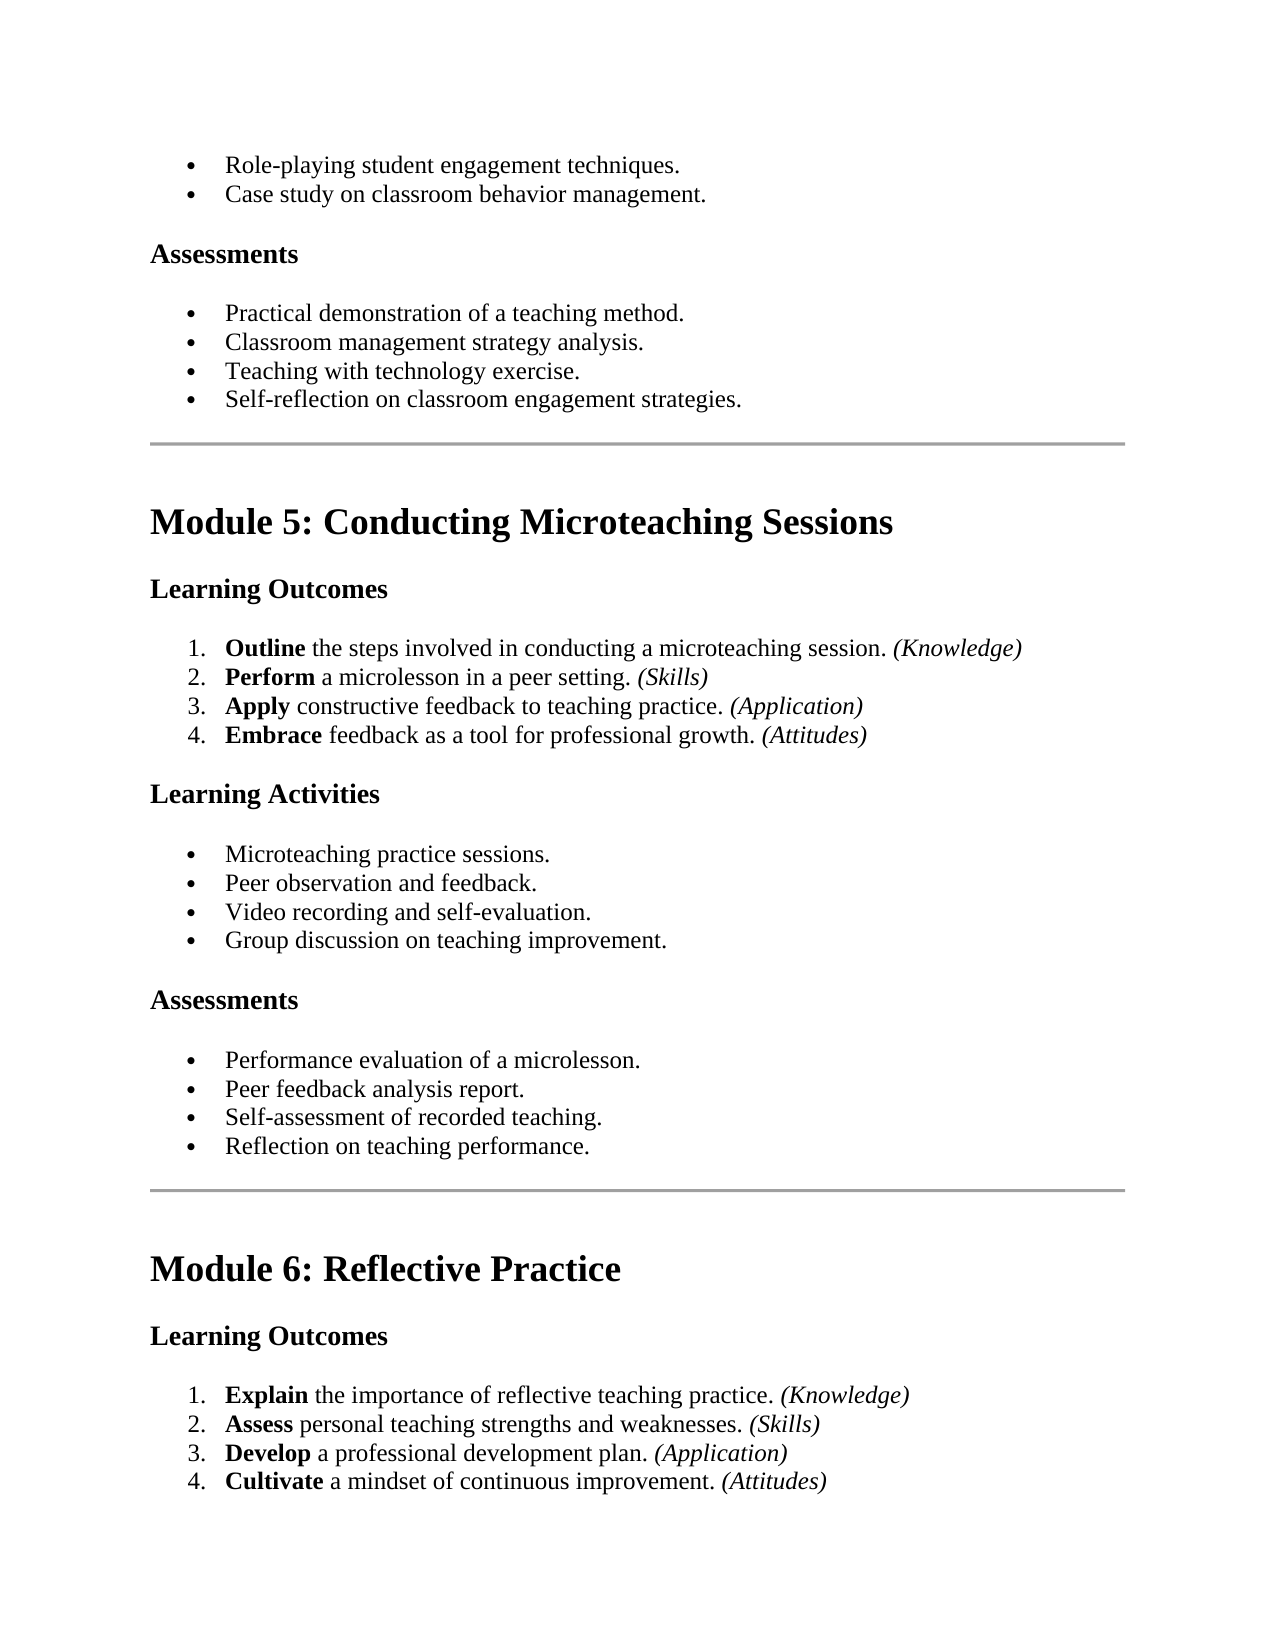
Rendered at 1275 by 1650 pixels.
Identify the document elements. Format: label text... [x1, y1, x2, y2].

list Assess personal teaching strengths and weaknesses. (Skills) [187, 1409, 1125, 1438]
list Video recording and self-evaluation. [187, 897, 1125, 925]
list Classroom management strategy analysis. [187, 327, 1125, 356]
list Group discussion on teaching improvement. [187, 925, 1125, 954]
list Perform a microlesson in a peer setting. (Skills) [187, 662, 1125, 691]
list Reflection on teaching performance. [187, 1131, 1125, 1160]
list Practical demonstration of a teaching method. [187, 298, 1125, 327]
list Cultivate a mindset of continuous improvement. (Attitudes) [187, 1466, 1125, 1495]
text Assessments [150, 983, 1125, 1016]
list Embrace feedback as a tool for professional growth. (Attitudes) [187, 720, 1125, 748]
list Microteaching practice sessions. [187, 839, 1125, 868]
list Peer feedback analysis report. [187, 1074, 1125, 1102]
list Role-playing student engagement techniques. [187, 150, 1125, 179]
text Learning Outcomes [150, 1318, 1125, 1351]
list Apply constructive feedback to teaching practice. (Application) [187, 691, 1125, 720]
text Learning Activities [150, 778, 1125, 810]
text Assessments [150, 237, 1125, 269]
text Module 6: Reflective Practice [150, 1246, 1125, 1289]
list Performance evaluation of a microlesson. [187, 1045, 1125, 1074]
text Learning Outcomes [150, 572, 1125, 604]
list Teaching with technology exercise. [187, 356, 1125, 384]
list Outline the steps involved in conducting a microteaching session. (Knowledge) [187, 633, 1125, 662]
list Self-assessment of recorded teaching. [187, 1102, 1125, 1131]
list Develop a professional development plan. (Application) [187, 1438, 1125, 1466]
list Explain the importance of reflective teaching practice. (Knowledge) [187, 1380, 1125, 1409]
list Case study on classroom behavior management. [187, 179, 1125, 207]
list Peer observation and feedback. [187, 868, 1125, 897]
text Module 5: Conducting Microteaching Sessions [150, 499, 1125, 543]
list Self-reflection on classroom engagement strategies. [187, 384, 1125, 413]
